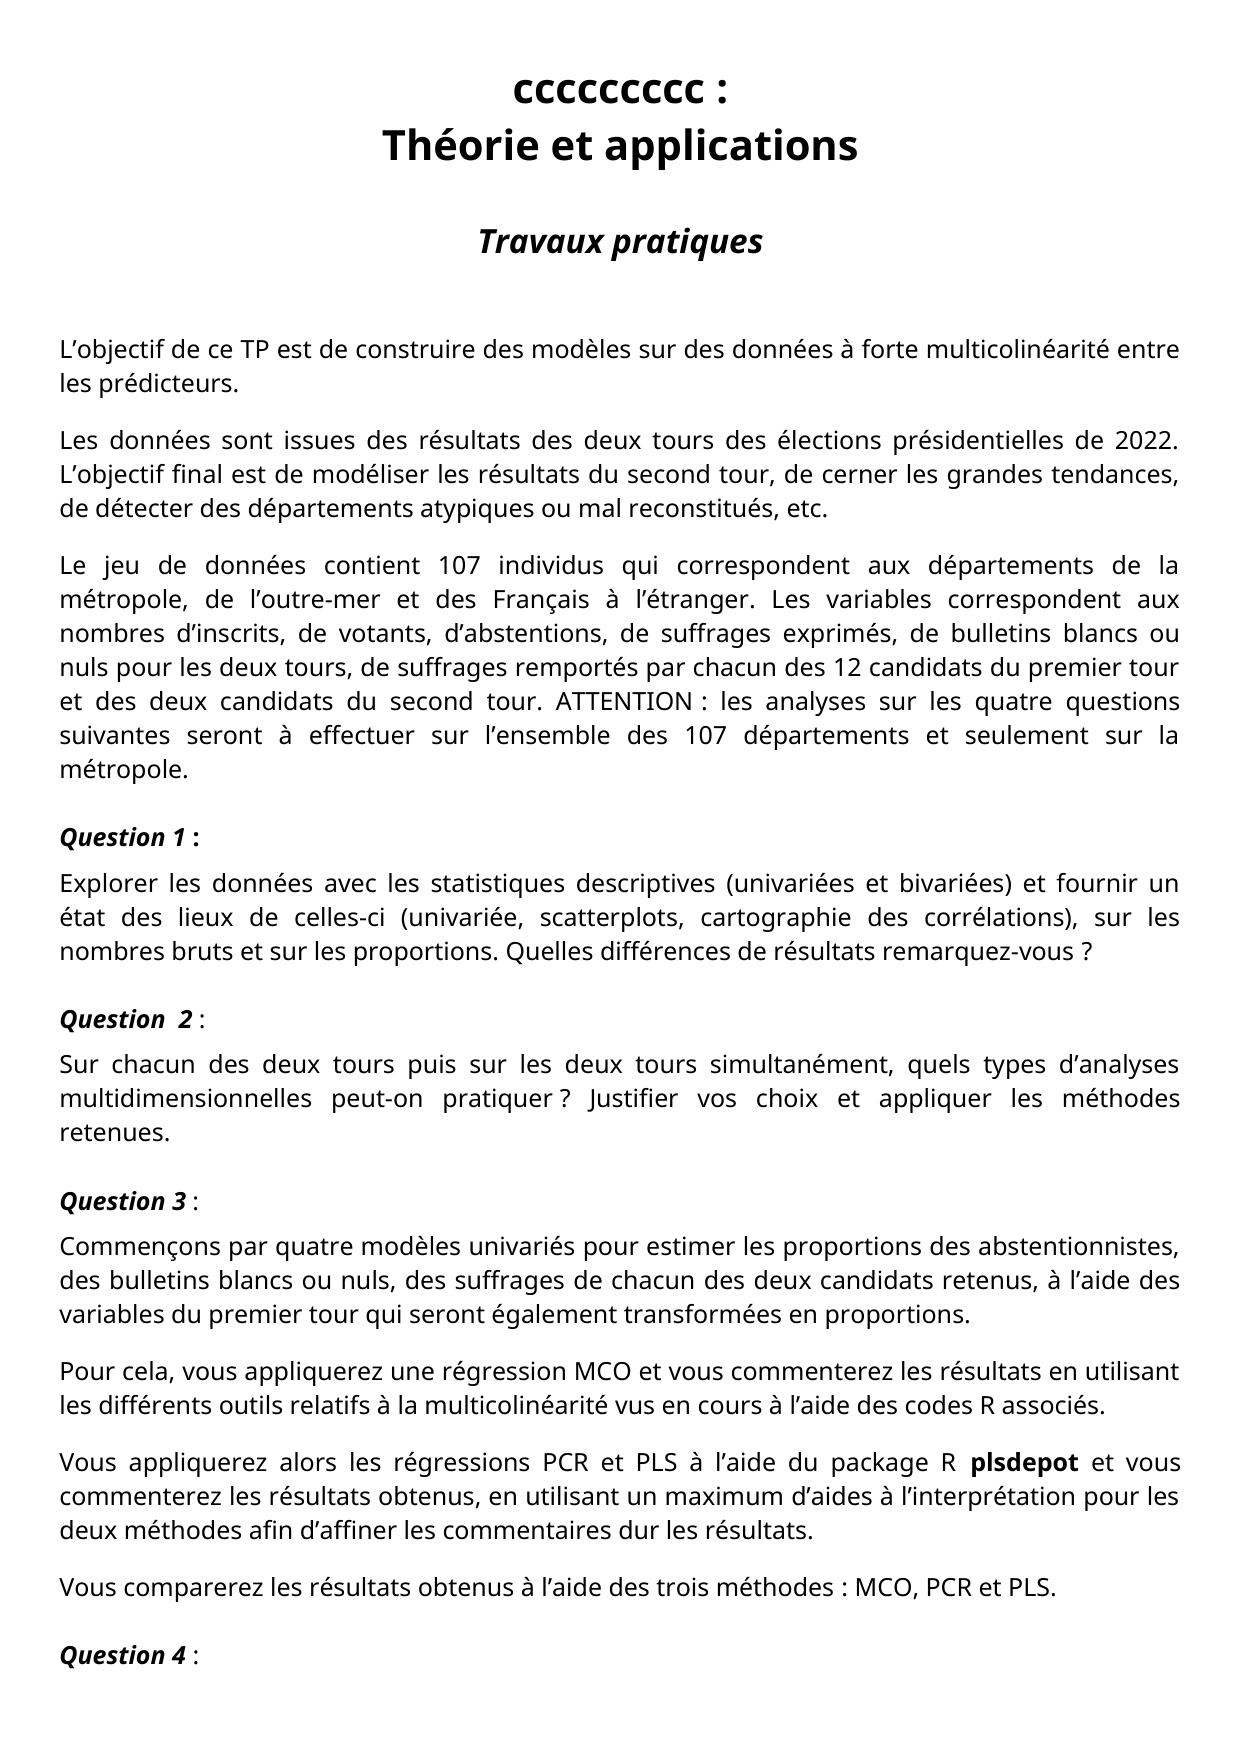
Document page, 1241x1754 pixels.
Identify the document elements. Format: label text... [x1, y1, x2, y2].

text Vous comparerez les résultats obtenus à l’aide des trois méthodes : MCO, PCR et PLS. [59, 1569, 1181, 1603]
text Question 1 : [59, 820, 1181, 854]
text Sur chacun des deux tours puis sur les deux tours simultanément, quels types d’analyses multidimensionnelles peut-on pratiquer ? Justifier vos choix et appliquer les méthodes retenues. [59, 1047, 1181, 1149]
text Explorer les données avec les statistiques descriptives (univariées et bivariées) et fournir un état des lieux de celles-ci (univariée, scatterplots, cartographie des corrélations), sur les nombres bruts et sur les proportions. Quelles différences de résultats remarquez-vous ? [59, 865, 1181, 967]
text Question 2 : [59, 1001, 1181, 1036]
text Commençons par quatre modèles univariés pour estimer les proportions des abstentionnistes, des bulletins blancs ou nuls, des suffrages de chacun des deux candidats retenus, à l’aide des variables du premier tour qui seront également transformées en proportions. [59, 1228, 1181, 1331]
text Question 4 : [59, 1637, 1181, 1671]
text ccccccccc : [59, 59, 1181, 116]
text Vous appliquerez alors les régressions PCR et PLS à l’aide du package R plsdepot et vous commenterez les résultats obtenus, en utilisant un maximum d’aides à l’interprétation pour les deux méthodes afin d’affiner les commentaires dur les résultats. [59, 1444, 1181, 1546]
text Théorie et applications [59, 116, 1181, 173]
text Travaux pratiques [59, 218, 1181, 263]
text L’objectif de ce TP est de construire des modèles sur des données à forte multicolinéarité entre les prédicteurs. [59, 332, 1181, 400]
text Les données sont issues des résultats des deux tours des élections présidentielles de 2022. L’objectif final est de modéliser les résultats du second tour, de cerner les grandes tendances, de détecter des départements atypiques ou mal reconstitués, etc. [59, 422, 1181, 524]
text Pour cela, vous appliquerez une régression MCO et vous commenterez les résultats en utilisant les différents outils relatifs à la multicolinéarité vus en cours à l’aide des codes R associés. [59, 1353, 1181, 1422]
text Le jeu de données contient 107 individus qui correspondent aux départements de la métropole, de l’outre-mer et des Français à l’étranger. Les variables correspondent aux nombres d’inscrits, de votants, d’abstentions, de suffrages exprimés, de bulletins blancs ou nuls pour les deux tours, de suffrages remportés par chacun des 12 candidats du premier tour et des deux candidats du second tour. ATTENTION : les analyses sur les quatre questions suivantes seront à effectuer sur l’ensemble des 107 départements et seulement sur la métropole. [59, 547, 1181, 786]
text Question 3 : [59, 1183, 1181, 1217]
